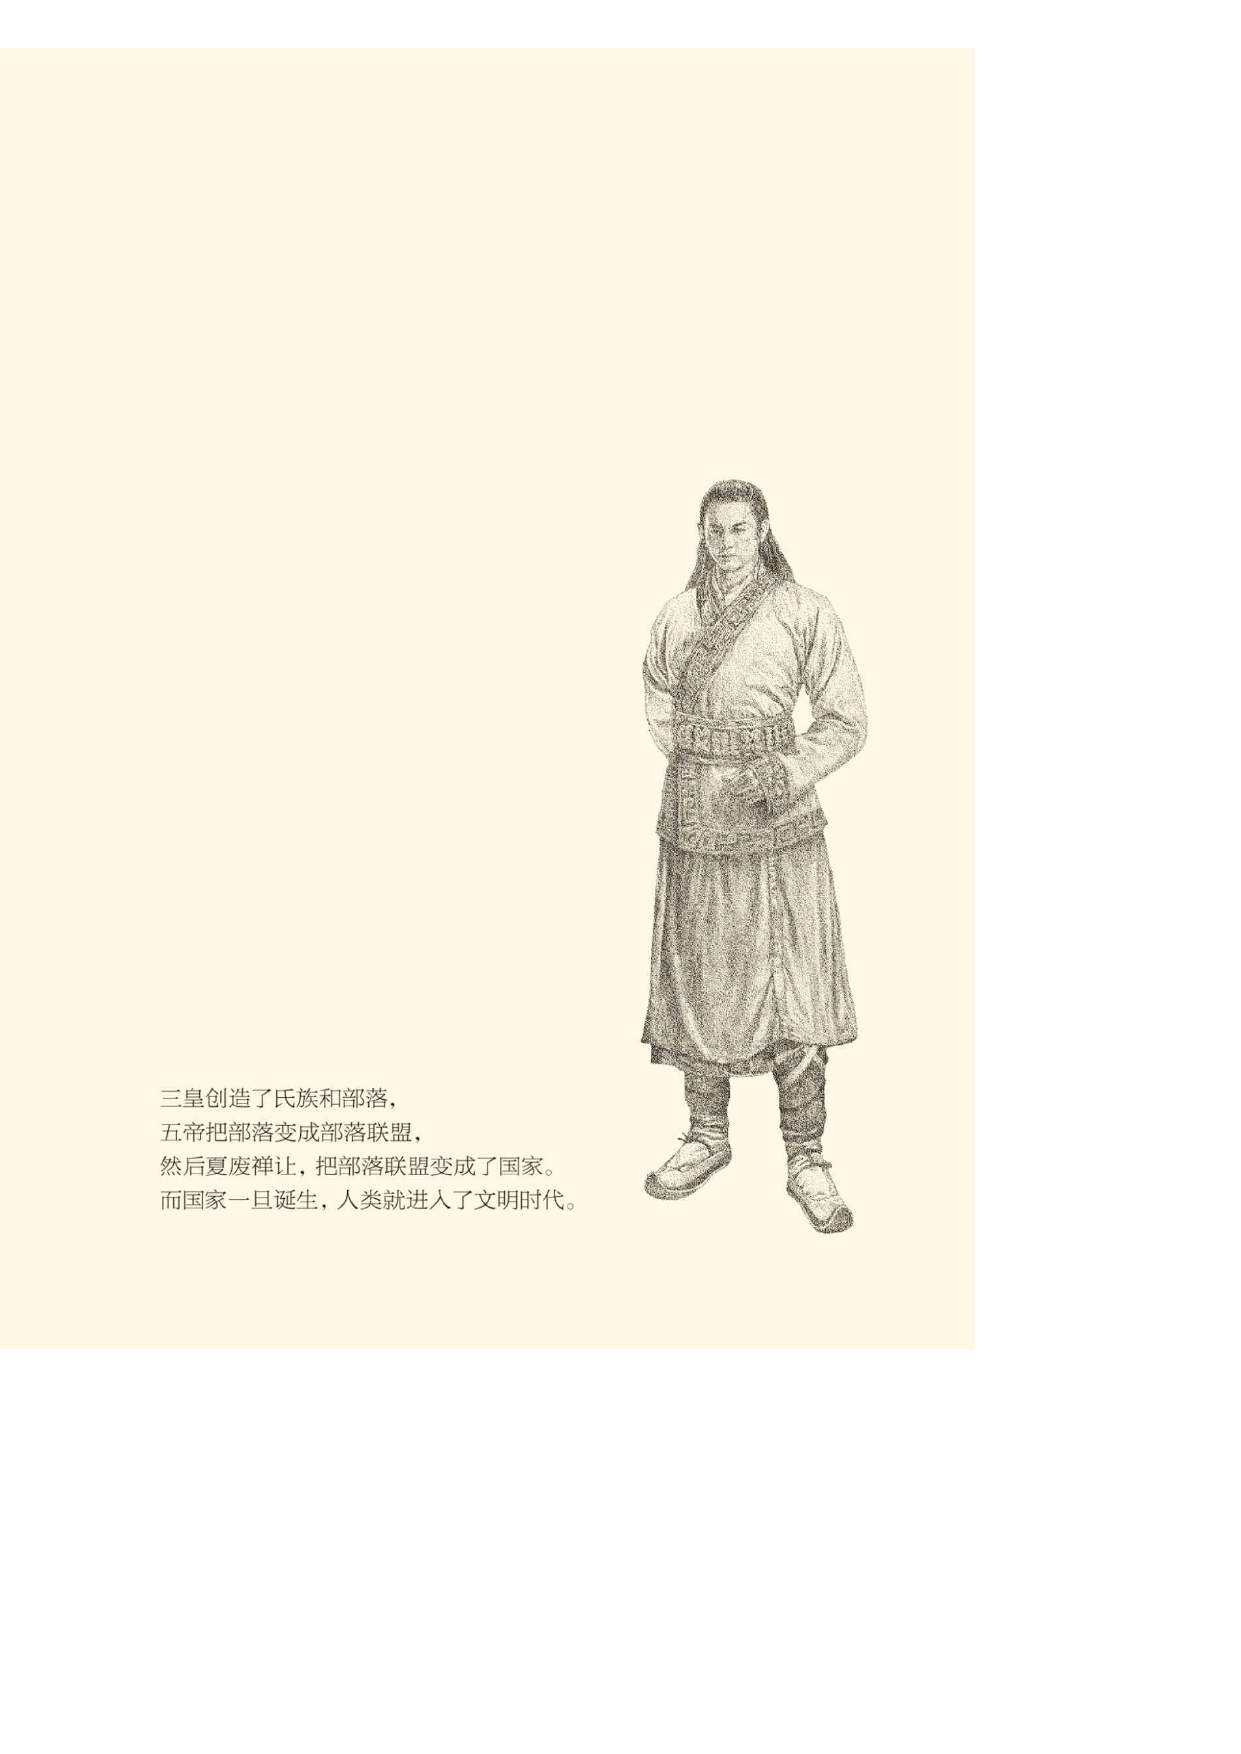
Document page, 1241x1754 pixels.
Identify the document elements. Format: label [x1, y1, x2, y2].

picture [0, 48, 976, 1349]
